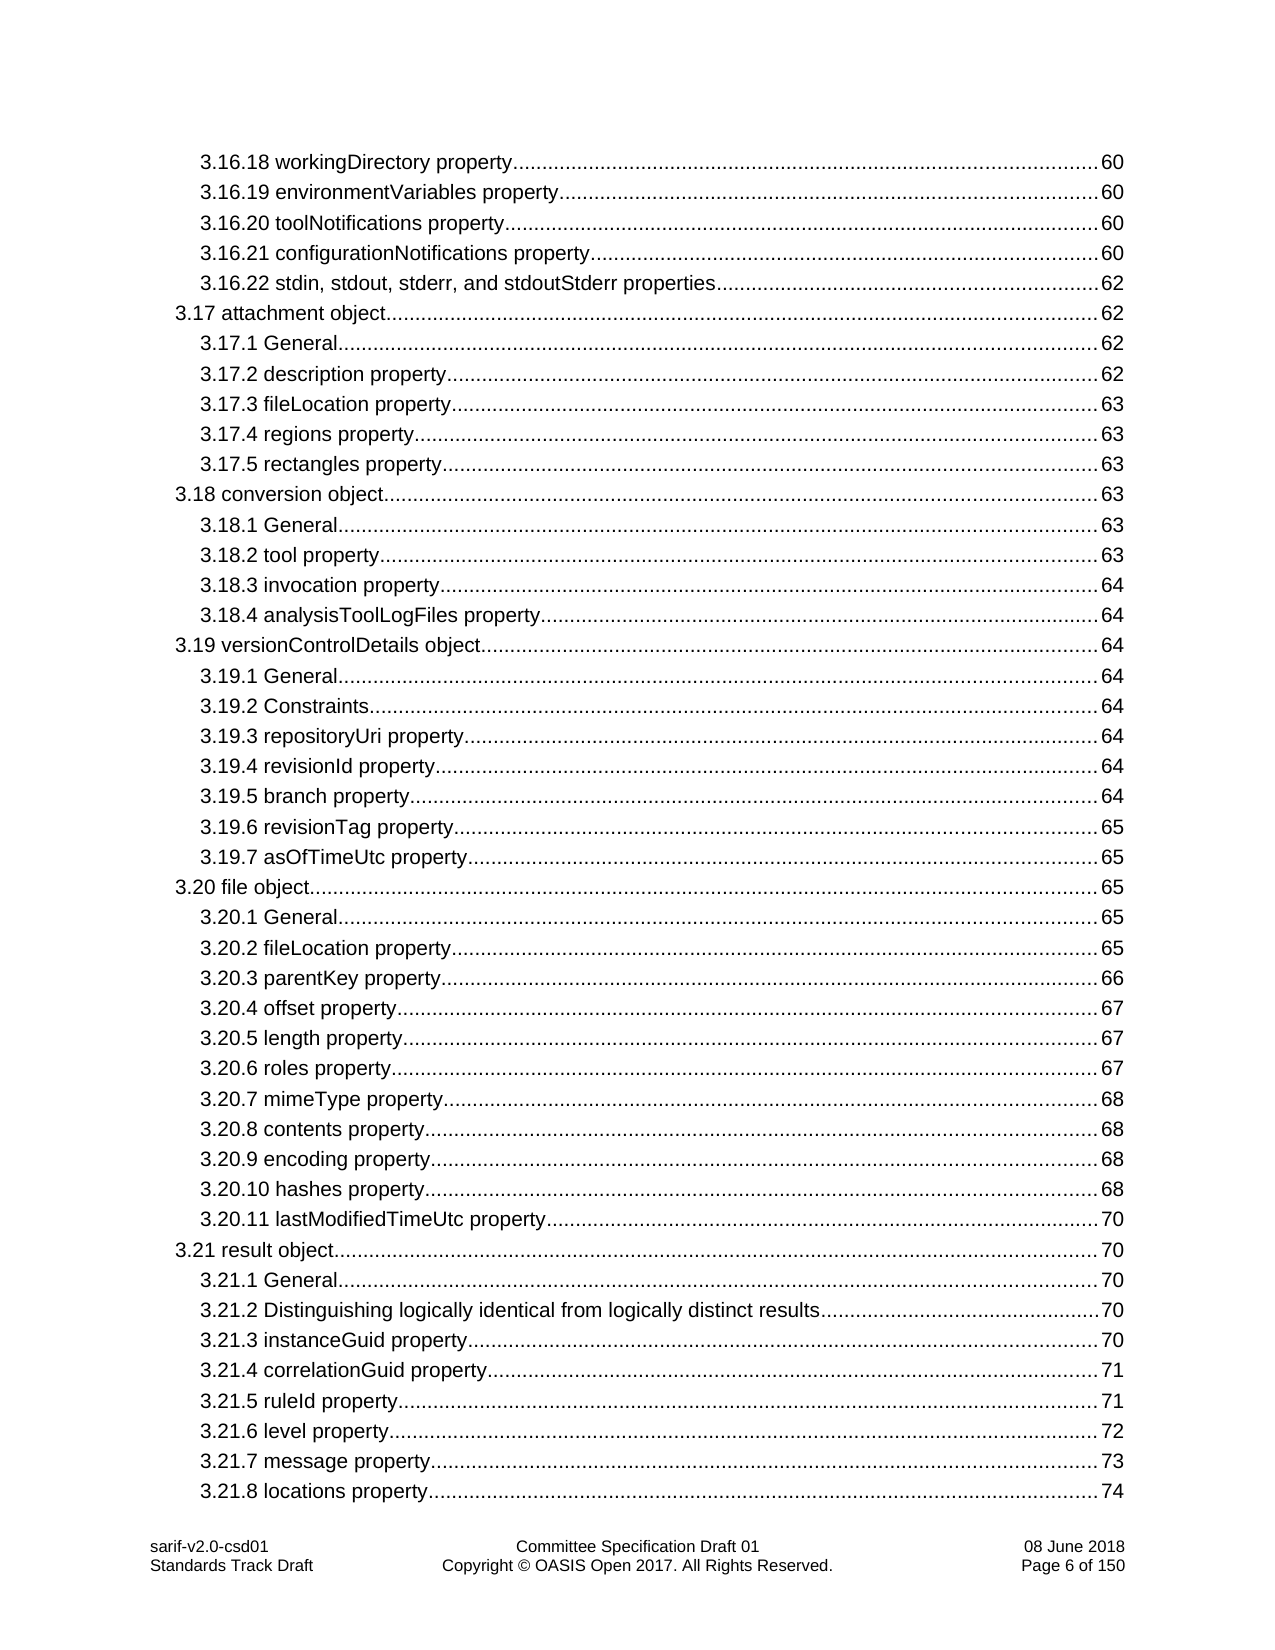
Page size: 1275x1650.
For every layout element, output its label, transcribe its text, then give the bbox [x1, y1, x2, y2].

text 3.19.1 General 64 [200, 663, 1125, 687]
text 3.16.20 toolNotifications property 60 [200, 210, 1125, 234]
text 3.19.5 branch property 64 [200, 784, 1125, 808]
text 3.19.4 revisionId property 64 [200, 754, 1125, 778]
text 3.16.18 workingDirectory property 60 [200, 150, 1125, 174]
text 3.18 conversion object 63 [175, 482, 1125, 506]
text 3.20.7 mimeType property 68 [200, 1086, 1125, 1110]
text 3.20.4 offset property 67 [200, 996, 1125, 1020]
text 3.16.19 environmentVariables property 60 [200, 180, 1125, 204]
text 3.20.6 roles property 67 [200, 1056, 1125, 1080]
text 3.20 file object 65 [175, 875, 1125, 899]
text 3.16.22 stdin, stdout, stderr, and stdoutStderr properties 62 [200, 271, 1125, 295]
text 3.17.3 fileLocation property 63 [200, 392, 1125, 416]
text 3.20.2 fileLocation property 65 [200, 935, 1125, 959]
text 3.21.8 locations property 74 [200, 1479, 1125, 1503]
text 3.19.6 revisionTag property 65 [200, 814, 1125, 838]
text 3.21.4 correlationGuid property 71 [200, 1358, 1125, 1382]
text 3.17.4 regions property 63 [200, 422, 1125, 446]
text 3.21 result object 70 [175, 1237, 1125, 1261]
text 3.21.6 level property 72 [200, 1419, 1125, 1443]
text 3.17.5 rectangles property 63 [200, 452, 1125, 476]
text 3.21.3 instanceGuid property 70 [200, 1328, 1125, 1352]
text 3.20.5 length property 67 [200, 1026, 1125, 1050]
text 3.20.3 parentKey property 66 [200, 966, 1125, 989]
text 3.19.2 Constraints 64 [200, 694, 1125, 718]
text 3.20.1 General 65 [200, 905, 1125, 929]
text 3.16.21 configurationNotifications property 60 [200, 241, 1125, 264]
text 3.20.9 encoding property 68 [200, 1147, 1125, 1171]
text 3.17 attachment object 62 [175, 301, 1125, 325]
text 3.21.2 Distinguishing logically identical from logically distinct results 70 [200, 1298, 1125, 1322]
text 3.20.8 contents property 68 [200, 1117, 1125, 1141]
text 3.21.1 General 70 [200, 1268, 1125, 1292]
text 3.19.7 asOfTimeUtc property 65 [200, 845, 1125, 869]
text 3.17.2 description property 62 [200, 361, 1125, 385]
text 3.19 versionControlDetails object 64 [175, 633, 1125, 657]
text 3.21.7 message property 73 [200, 1449, 1125, 1473]
text 3.18.3 invocation property 64 [200, 573, 1125, 597]
text 3.18.1 General 63 [200, 512, 1125, 536]
text 3.21.5 ruleId property 71 [200, 1388, 1125, 1412]
text 3.19.3 repositoryUri property 64 [200, 724, 1125, 748]
text 3.20.11 lastModifiedTimeUtc property 70 [200, 1207, 1125, 1231]
text 3.18.2 tool property 63 [200, 543, 1125, 567]
text 3.18.4 analysisToolLogFiles property 64 [200, 603, 1125, 627]
text 3.17.1 General 62 [200, 331, 1125, 355]
text 3.20.10 hashes property 68 [200, 1177, 1125, 1201]
